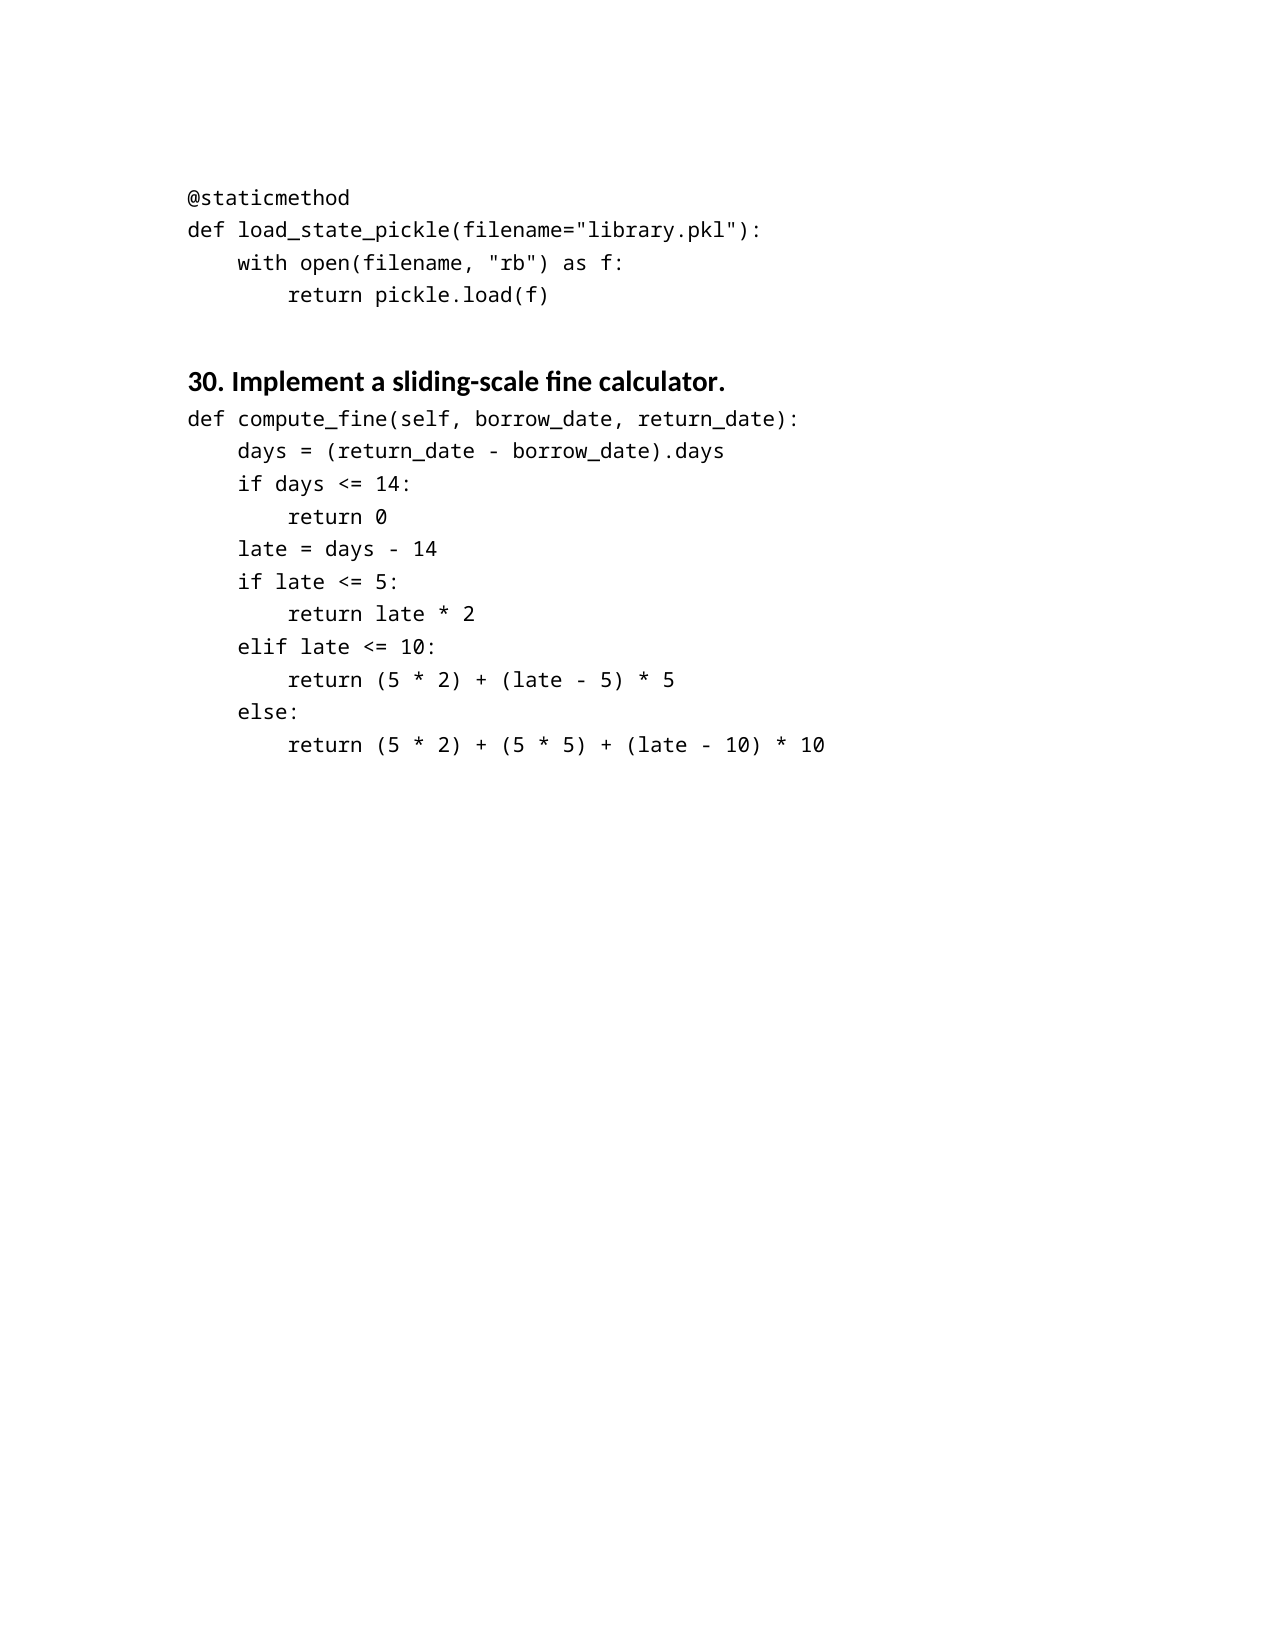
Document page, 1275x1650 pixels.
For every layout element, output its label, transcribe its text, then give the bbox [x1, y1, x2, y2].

subtitle 30. Implement a sliding-scale fine calculator. [187, 363, 1087, 399]
text def compute_fine(self, borrow_date, return_date): days = (return_date - borrow_date).days if days <= 14: return 0 late = days - 14 if late <= 5: return late * 2 elif late <= 10: return (5 * 2) + (late - 5) * 5 else: return (5 * 2) + (5 * 5) + (late - 10) * 10 [187, 404, 1087, 758]
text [187, 150, 1087, 309]
